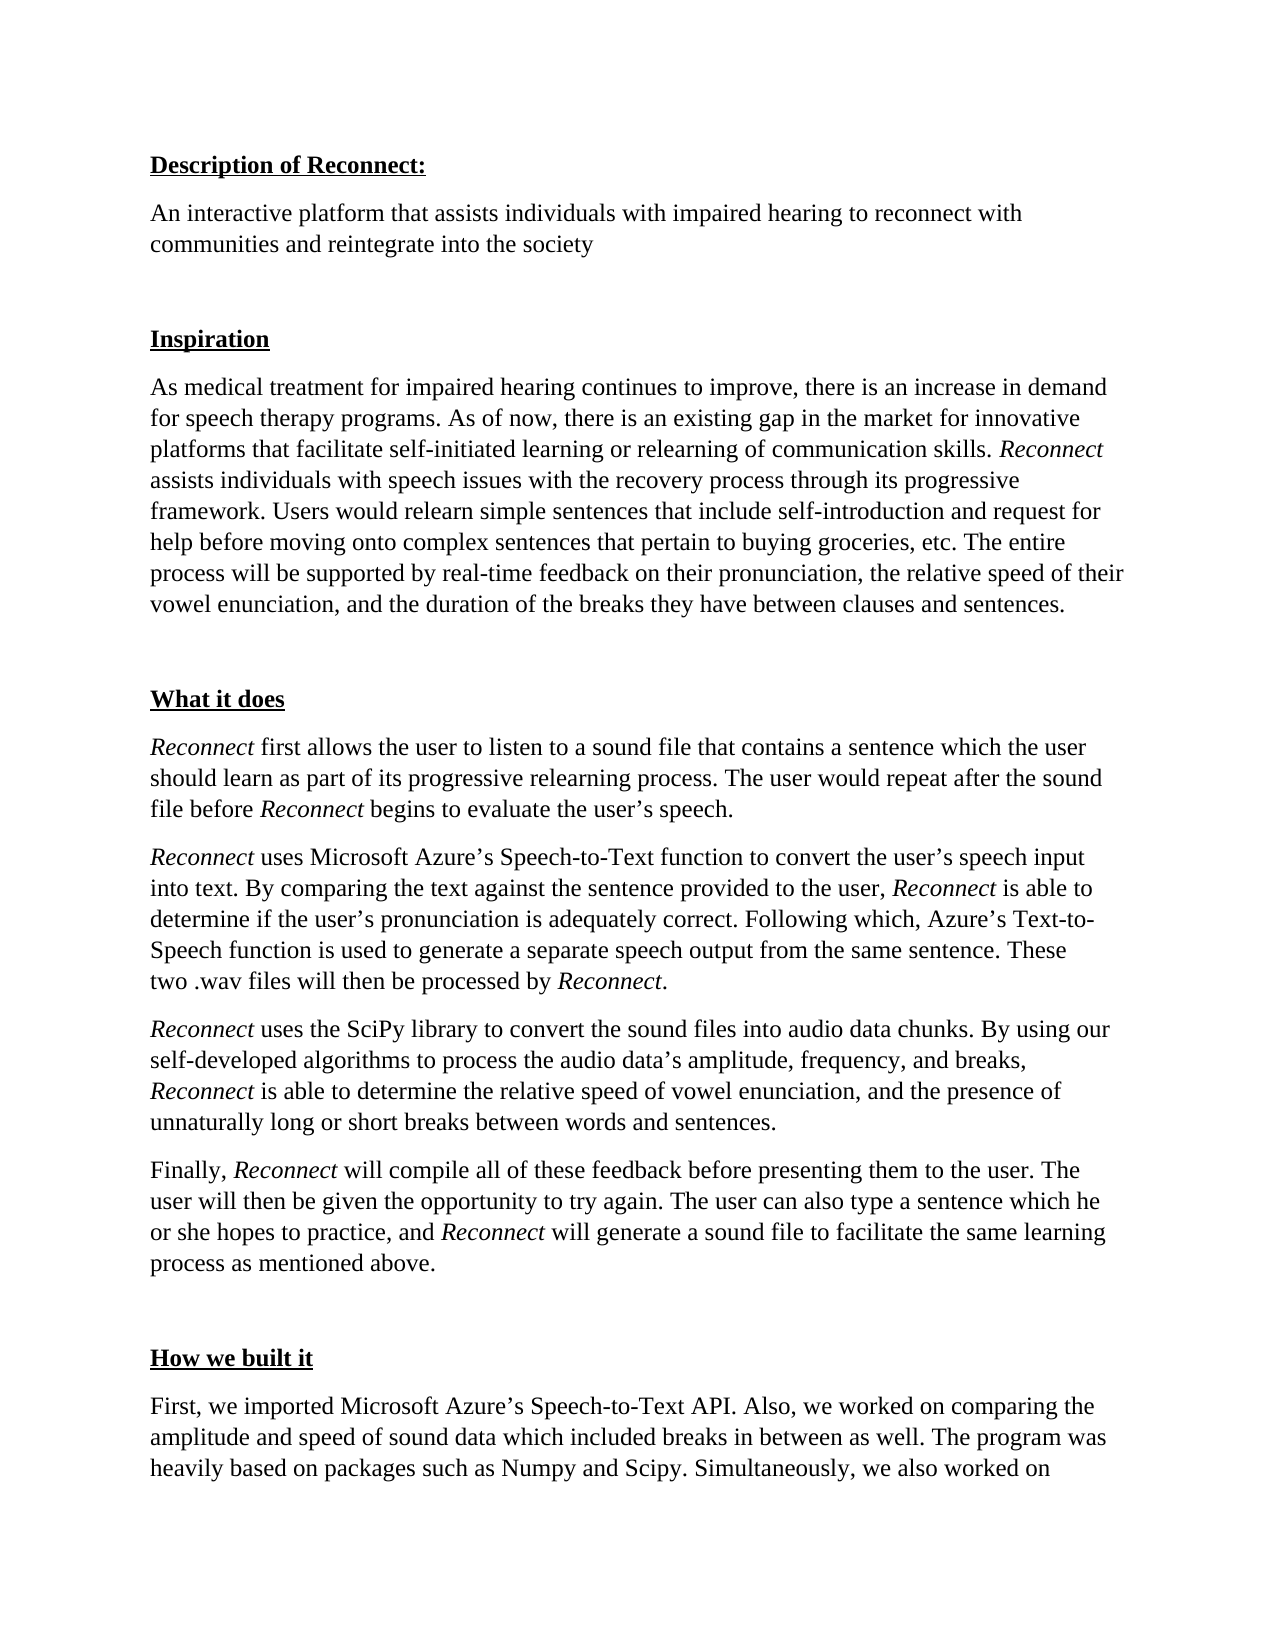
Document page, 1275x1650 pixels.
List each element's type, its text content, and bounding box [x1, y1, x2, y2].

text Reconnect first allows the user to listen to a sound file that contains a sentence which the user should learn as part of its progressive relearning process. The user would repeat after the sound file before Reconnect begins to evaluate the user’s speech. [150, 732, 1125, 823]
text Reconnect uses the SciPy library to convert the sound files into audio data chunks. By using our self-developed algorithms to process the audio data’s amplitude, frequency, and breaks, Reconnect is able to determine the relative speed of vowel enunciation, and the presence of unnaturally long or short breaks between words and sentences. [150, 1014, 1125, 1136]
text As medical treatment for impaired hearing continues to improve, there is an increase in demand for speech therapy programs. As of now, there is an existing gap in the market for innovative platforms that facilitate self-initiated learning or relearning of communication skills. Reconnect assists individuals with speech issues with the recovery process through its progressive framework. Users would relearn simple sentences that include self-introduction and request for help before moving onto complex sentences that pertain to buying groceries, etc. The entire process will be supported by real-time feedback on their pronunciation, the relative speed of their vowel enunciation, and the duration of the breaks they have between clauses and sentences. [150, 372, 1125, 618]
text Finally, Reconnect will compile all of these feedback before presenting them to the user. The user will then be given the opportunity to try again. The user can also type a sentence which he or she hopes to practice, and Reconnect will generate a sound file to facilitate the same learning process as mentioned above. [150, 1155, 1125, 1277]
text An interactive platform that assists individuals with impaired hearing to reconnect with communities and reintegrate into the society [150, 198, 1125, 257]
text Reconnect uses Microsoft Azure’s Speech-to-Text function to convert the user’s speech input into text. By comparing the text against the sentence provided to the user, Reconnect is able to determine if the user’s pronunciation is adequately correct. Following which, Azure’s Text-to-Speech function is used to generate a separate speech output from the same sentence. These two .wav files will then be processed by Reconnect. [150, 842, 1125, 995]
text How we built it [150, 1343, 1125, 1372]
text Inspiration [150, 324, 1125, 353]
text What it does [150, 684, 1125, 713]
text Description of Reconnect: [150, 150, 1125, 179]
